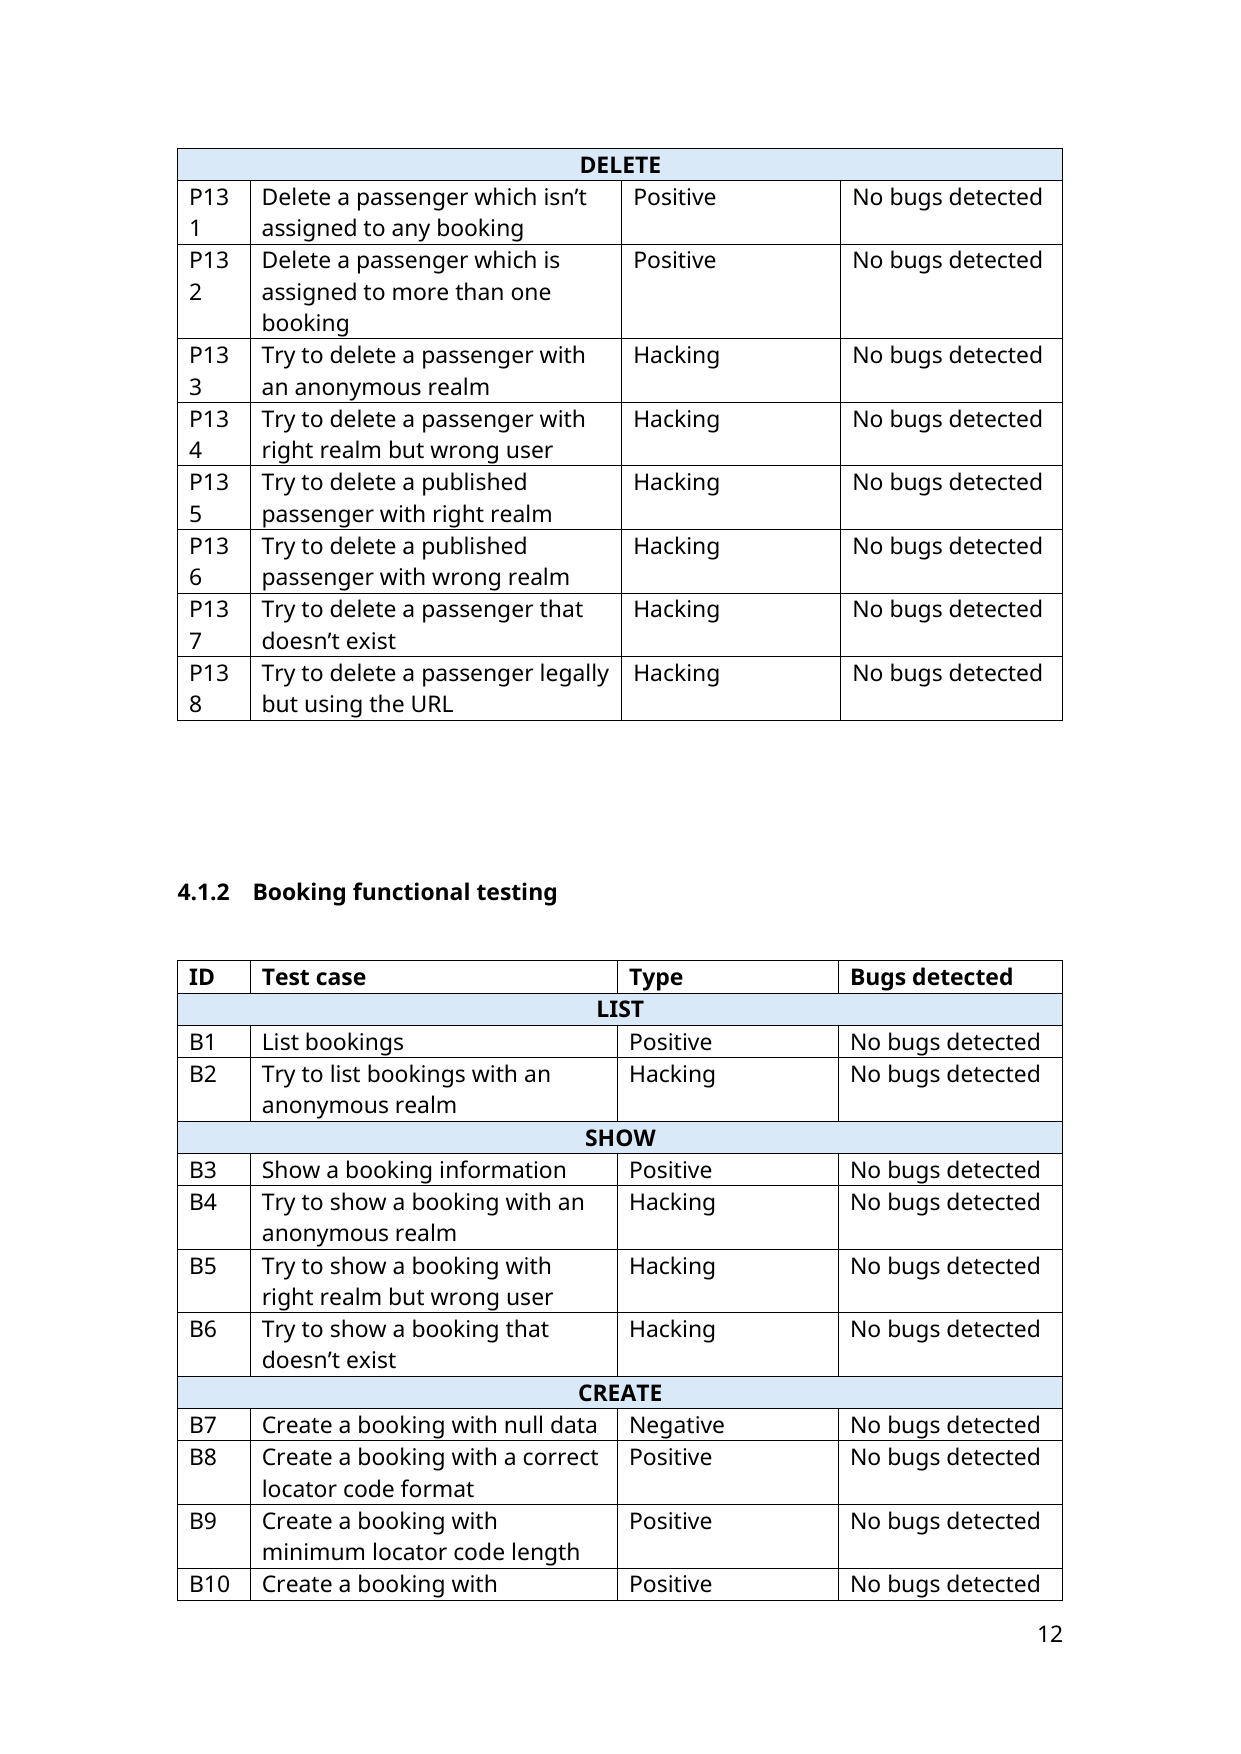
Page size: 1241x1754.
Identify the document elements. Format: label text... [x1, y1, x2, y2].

table_cell No bugs detected [839, 1250, 1062, 1312]
table_cell Positive [618, 1569, 838, 1600]
table_cell Hacking [618, 1058, 838, 1121]
table_cell B7 [178, 1409, 250, 1440]
table_cell Try to show a booking with an anonymous realm [251, 1186, 617, 1249]
table_cell No bugs detected [841, 245, 1062, 338]
table_cell Hacking [622, 530, 840, 592]
table_cell No bugs detected [839, 1441, 1062, 1504]
table_cell Hacking [622, 339, 840, 402]
table_cell Show a booking information [251, 1154, 617, 1185]
table_cell P132 [178, 245, 250, 338]
table_cell Hacking [618, 1250, 838, 1312]
subtitle Booking functional testing [177, 876, 1063, 907]
table_cell Positive [622, 245, 840, 338]
table_cell B3 [178, 1154, 250, 1185]
table_cell Create a booking with null data [251, 1409, 617, 1440]
table_cell Try to list bookings with an anonymous realm [251, 1058, 617, 1121]
table_cell B4 [178, 1186, 250, 1249]
table_cell B6 [178, 1313, 250, 1376]
table_cell Hacking [618, 1186, 838, 1249]
table_cell No bugs detected [839, 1058, 1062, 1121]
table_cell P131 [178, 181, 250, 243]
table_cell P136 [178, 530, 250, 592]
table_cell No bugs detected [839, 1505, 1062, 1567]
table_cell No bugs detected [839, 1569, 1062, 1600]
table_cell Hacking [622, 403, 840, 465]
table_cell No bugs detected [841, 657, 1062, 719]
table_cell No bugs detected [841, 466, 1062, 529]
table_cell Hacking [622, 466, 840, 529]
table_cell No bugs detected [839, 1313, 1062, 1376]
table_cell No bugs detected [841, 530, 1062, 592]
table_cell Hacking [618, 1313, 838, 1376]
table_cell P137 [178, 594, 250, 656]
table_cell Positive [618, 1441, 838, 1504]
table_cell Delete a passenger which is assigned to more than one booking [251, 245, 621, 338]
table_cell Positive [618, 1154, 838, 1185]
table_cell P138 [178, 657, 250, 719]
table_cell Try to delete a passenger that doesn’t exist [251, 594, 621, 656]
table_cell P133 [178, 339, 250, 402]
table_cell SHOW [178, 1122, 1062, 1153]
table_cell B10 [178, 1569, 250, 1600]
table_cell P134 [178, 403, 250, 465]
table_cell LIST [178, 994, 1062, 1025]
table_cell Try to delete a published passenger with right realm [251, 466, 621, 529]
table_cell Hacking [622, 657, 840, 719]
table_cell Try to show a booking with right realm but wrong user [251, 1250, 617, 1312]
table_cell P135 [178, 466, 250, 529]
table_cell No bugs detected [841, 594, 1062, 656]
table_cell Try to delete a passenger with right realm but wrong user [251, 403, 621, 465]
table_cell No bugs detected [841, 181, 1062, 243]
table_cell Create a booking with a correct locator code format [251, 1441, 617, 1504]
table_cell B5 [178, 1250, 250, 1312]
table_cell Delete a passenger which isn’t assigned to any booking [251, 181, 621, 243]
table_cell Try to delete a published passenger with wrong realm [251, 530, 621, 592]
table_cell Positive [618, 1505, 838, 1567]
table_cell Try to delete a passenger with an anonymous realm [251, 339, 621, 402]
table_cell No bugs detected [839, 1026, 1062, 1057]
table_cell B1 [178, 1026, 250, 1057]
table_header Test case [251, 961, 617, 992]
table_cell No bugs detected [839, 1154, 1062, 1185]
table_header Bugs detected [839, 961, 1062, 992]
table_cell List bookings [251, 1026, 617, 1057]
table_cell Create a booking with minimum locator code length [251, 1505, 617, 1567]
table_header Type [618, 961, 838, 992]
table_cell No bugs detected [839, 1409, 1062, 1440]
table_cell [251, 1569, 617, 1600]
table_cell B9 [178, 1505, 250, 1567]
table_cell B2 [178, 1058, 250, 1121]
table_cell DELETE [178, 149, 1062, 180]
table_cell Negative [618, 1409, 838, 1440]
table_cell Positive [622, 181, 840, 243]
table_header ID [178, 961, 250, 992]
table_cell No bugs detected [841, 403, 1062, 465]
table_cell Positive [618, 1026, 838, 1057]
table_cell B8 [178, 1441, 250, 1504]
table_cell Try to show a booking that doesn’t exist [251, 1313, 617, 1376]
table_cell Hacking [622, 594, 840, 656]
table_cell No bugs detected [839, 1186, 1062, 1249]
table_cell Try to delete a passenger legally but using the URL [251, 657, 621, 719]
table_cell No bugs detected [841, 339, 1062, 402]
table_cell CREATE [178, 1377, 1062, 1408]
